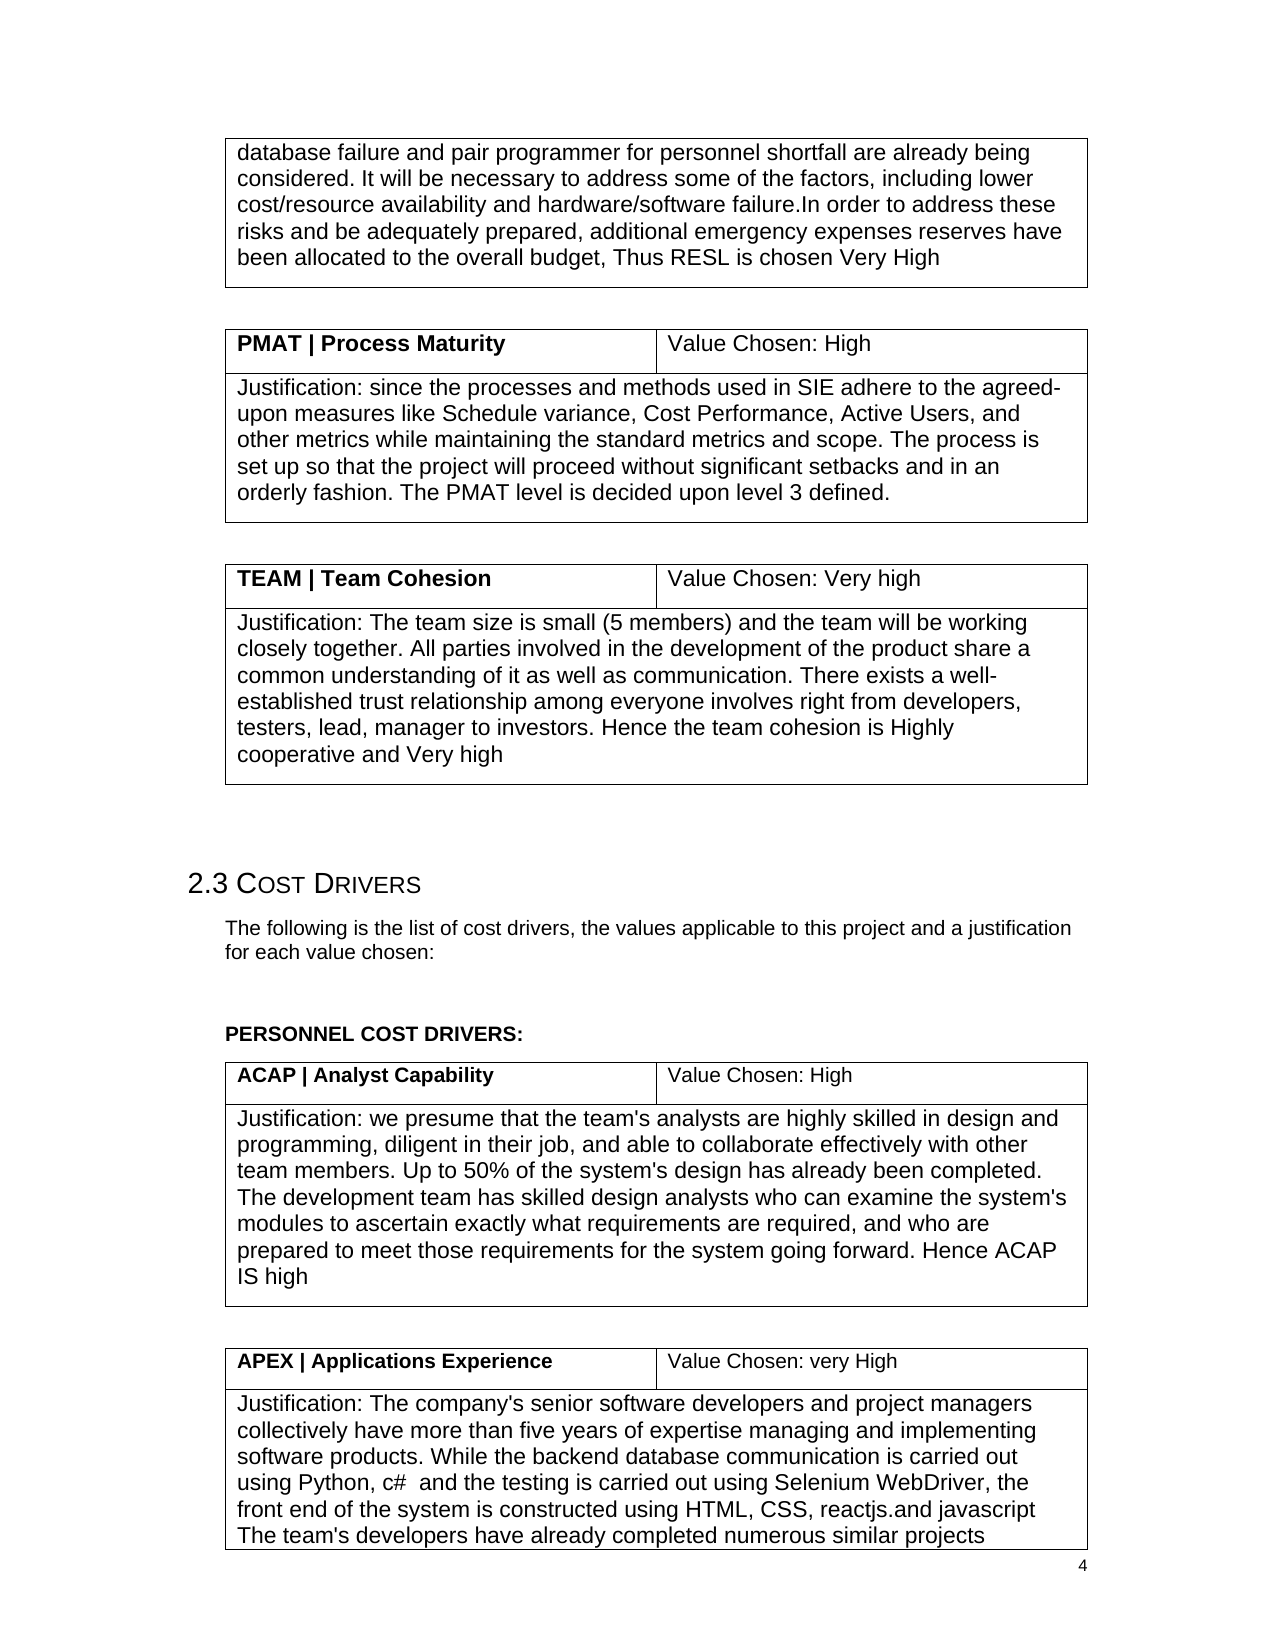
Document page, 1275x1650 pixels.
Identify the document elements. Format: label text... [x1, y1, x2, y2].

table_header ACAP | Analyst Capability [226, 1063, 656, 1104]
table_header Value Chosen: Very high [657, 565, 1087, 608]
table_header Value Chosen: High [657, 1063, 1087, 1104]
table_header TEAM | Team Cohesion [226, 565, 656, 608]
table_cell Justification: since the processes and methods used in SIE adhere to the agreed-upon measures like Schedule variance, Cost Performance, Active Users, and other metrics while maintaining the standard metrics and scope. The process is set up so that the project will proceed without significant setbacks and in an orderly fashion. The PMAT level is decided upon level 3 defined. [226, 374, 1087, 522]
table_header APEX | Applications Experience [226, 1349, 656, 1389]
table_header Value Chosen: very High [657, 1349, 1087, 1389]
table_header PMAT | Process Maturity [226, 330, 656, 373]
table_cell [226, 139, 1087, 287]
list The following is the list of cost drivers, the values applicable to this project and a justification for each value chosen: [225, 916, 1087, 964]
table_cell Justification: The team size is small (5 members) and the team will be working closely together. All parties involved in the development of the product share a common understanding of it as well as communication. There exists a well-established trust relationship among everyone involves right from developers, testers, lead, manager to investors. Hence the team cohesion is Highly cooperative and Very high [226, 609, 1087, 784]
table_cell Justification: we presume that the team's analysts are highly skilled in design and programming, diligent in their job, and able to collaborate effectively with other team members. Up to 50% of the system's design has already been completed. The development team has skilled design analysts who can examine the system's modules to ascertain exactly what requirements are required, and who are prepared to meet those requirements for the system going forward. Hence ACAP IS high [226, 1105, 1087, 1306]
table_header Value Chosen: High [657, 330, 1087, 373]
subtitle 2.3 Cost Drivers [187, 866, 1087, 899]
list PERSONNEL COST DRIVERS: [225, 1021, 1087, 1045]
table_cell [226, 1390, 1087, 1548]
